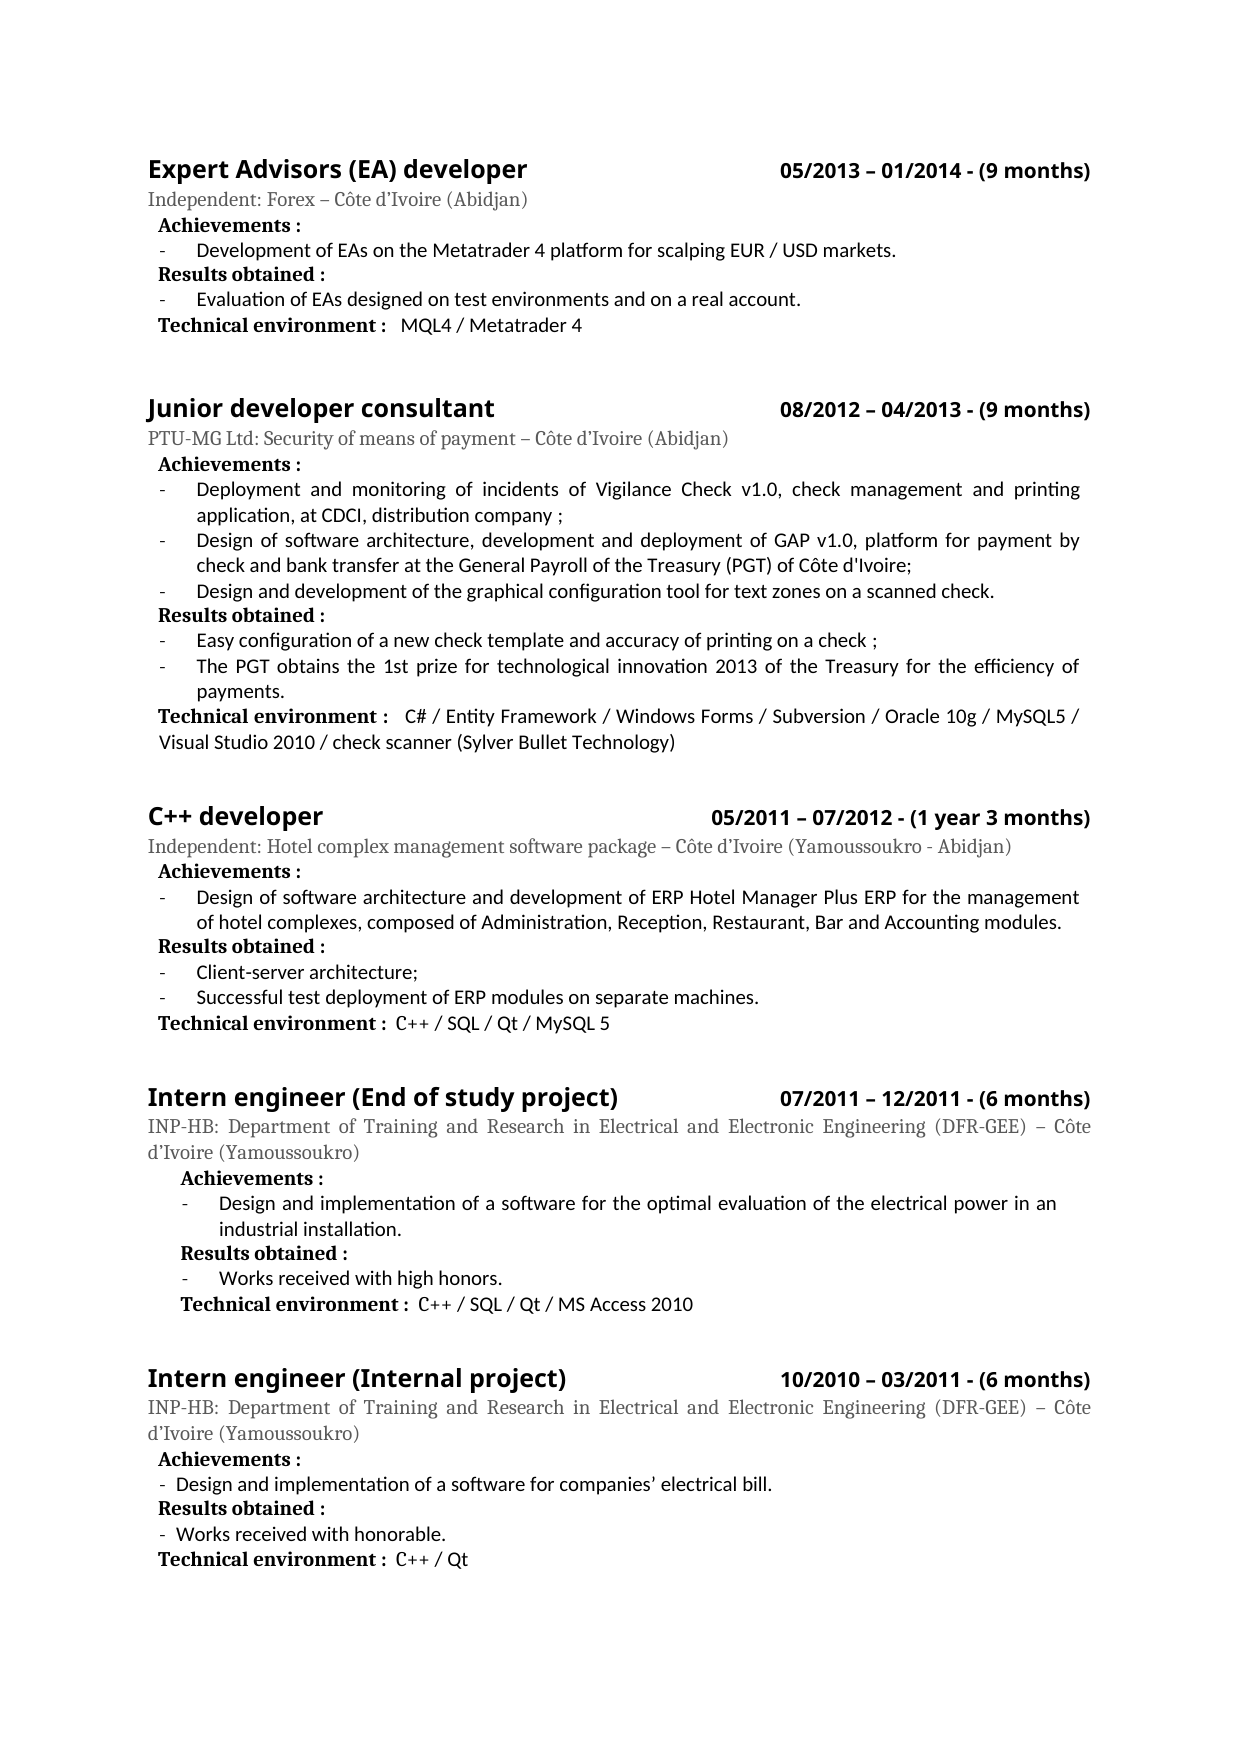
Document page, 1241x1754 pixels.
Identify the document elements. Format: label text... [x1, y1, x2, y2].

text Intern engineer (End of study project) 07/2011 – 12/2011 - (6 months) [148, 1079, 1093, 1113]
text C++ developer 05/2011 – 07/2012 - (1 year 3 months) [148, 799, 1093, 833]
table_cell Results obtained : Works received with honorable. [148, 1497, 1093, 1546]
table_cell Results obtained : Evaluation of EAs designed on test environments and on a real account. [148, 263, 1093, 312]
table_cell Technical environment : MQL4 / Metatrader 4 [148, 312, 1093, 337]
text Expert Advisors (EA) developer 05/2013 – 01/2014 - (9 months) [148, 152, 1093, 186]
table_cell Results obtained : Easy configuration of a new check template and accuracy of printing on a check ; The PGT obtains the 1st prize for technological innovation 2013 of the Treasury for the efficiency of payments. Technical environment : C# / Entity Framework / Windows Forms / Subversion / Oracle 10g / MySQL5 / Visual Studio 2010 / check scanner (Sylver Bullet Technology) [148, 604, 1093, 754]
table_cell Technical environment : C++ / SQL / Qt / MySQL 5 [148, 1010, 1093, 1035]
text Independent: Hotel complex management software package – Côte d’Ivoire (Yamoussoukro - Abidjan) [148, 834, 1093, 858]
text INP-HB: Department of Training and Research in Electrical and Electronic Engineering (DFR-GEE) – Côte d’Ivoire (Yamoussoukro) [148, 1396, 1093, 1446]
table_header Achievements : Development of EAs on the Metatrader 4 platform for scalping EUR / USD markets. [148, 213, 1093, 263]
table_header Achievements : Design and implementation of a software for companies’ electrical bill. [148, 1448, 1093, 1497]
table_header Achievements : Design of software architecture and development of ERP Hotel Manager Plus ERP for the management of hotel complexes, composed of Administration, Reception, Restaurant, Bar and Accounting modules. [148, 860, 1093, 935]
text Independent: Forex – Côte d’Ivoire (Abidjan) [148, 187, 1093, 211]
text Intern engineer (Internal project) 10/2010 – 03/2011 - (6 months) [148, 1360, 1093, 1394]
table_cell Results obtained : Works received with high honors. Technical environment : C++ / SQL / Qt / MS Access 2010 [170, 1241, 1070, 1316]
table_cell Results obtained : Client-server architecture; Successful test deployment of ERP modules on separate machines. [148, 935, 1093, 1010]
text Junior developer consultant 08/2012 – 04/2013 - (9 months) [148, 391, 1093, 425]
table_header Achievements : Design and implementation of a software for the optimal evaluation of the electrical power in an industrial installation. [170, 1167, 1070, 1241]
table_cell Technical environment : C++ / Qt [148, 1546, 1093, 1572]
text PTU-MG Ltd: Security of means of payment – Côte d’Ivoire (Abidjan) [148, 427, 1093, 451]
table_header Achievements : Deployment and monitoring of incidents of Vigilance Check v1.0, check management and printing application, at CDCI, distribution company ; Design of software architecture, development and deployment of GAP v1.0, platform for payment by check and bank transfer at the General Payroll of the Treasury (PGT) of Côte d'Ivoire; Design and development of the graphical configuration tool for text zones on a scanned check. [148, 453, 1093, 603]
text INP-HB: Department of Training and Research in Electrical and Electronic Engineering (DFR-GEE) – Côte d’Ivoire (Yamoussoukro) [148, 1115, 1093, 1165]
